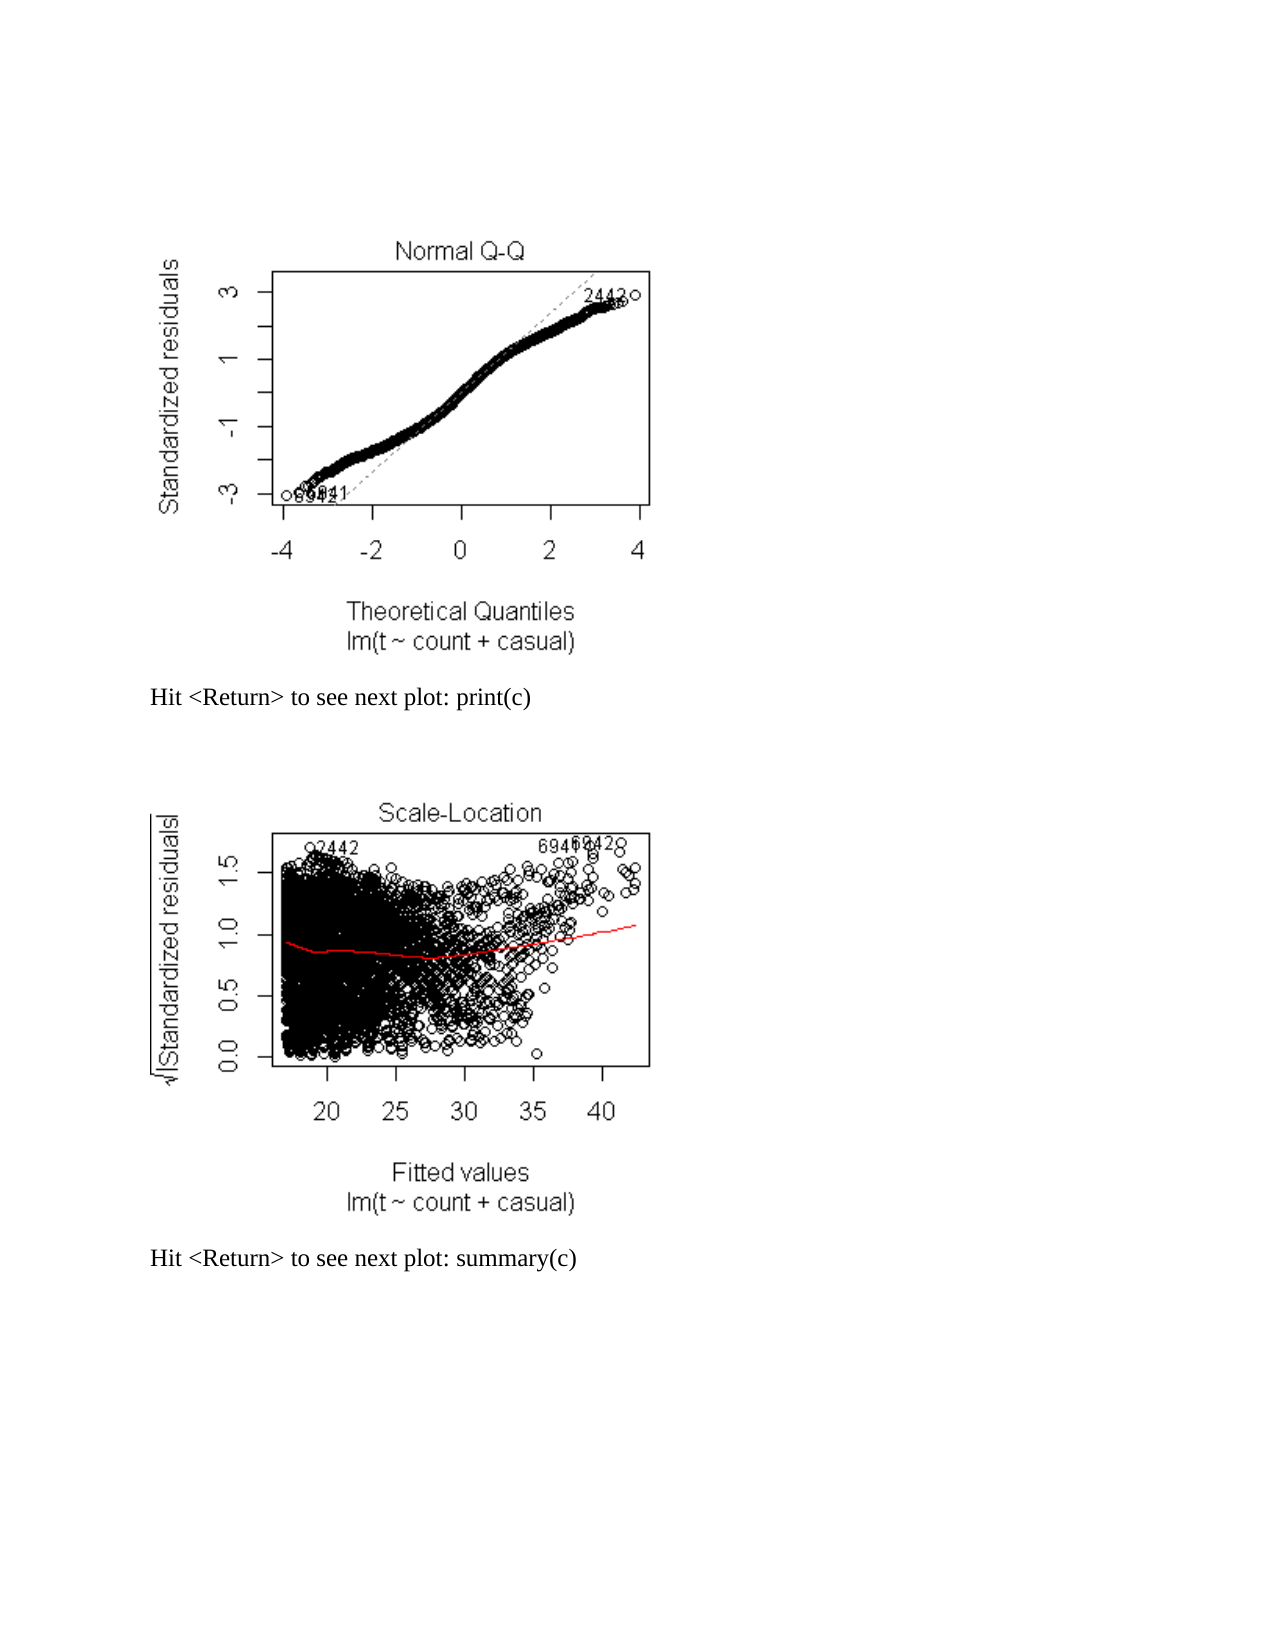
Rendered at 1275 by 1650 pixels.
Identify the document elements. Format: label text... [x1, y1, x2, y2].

text Hit <Return> to see next plot: summary(c) [150, 1243, 1125, 1272]
picture [150, 150, 713, 658]
text Hit <Return> to see next plot: print(c) [150, 682, 1125, 711]
picture [150, 711, 713, 1219]
